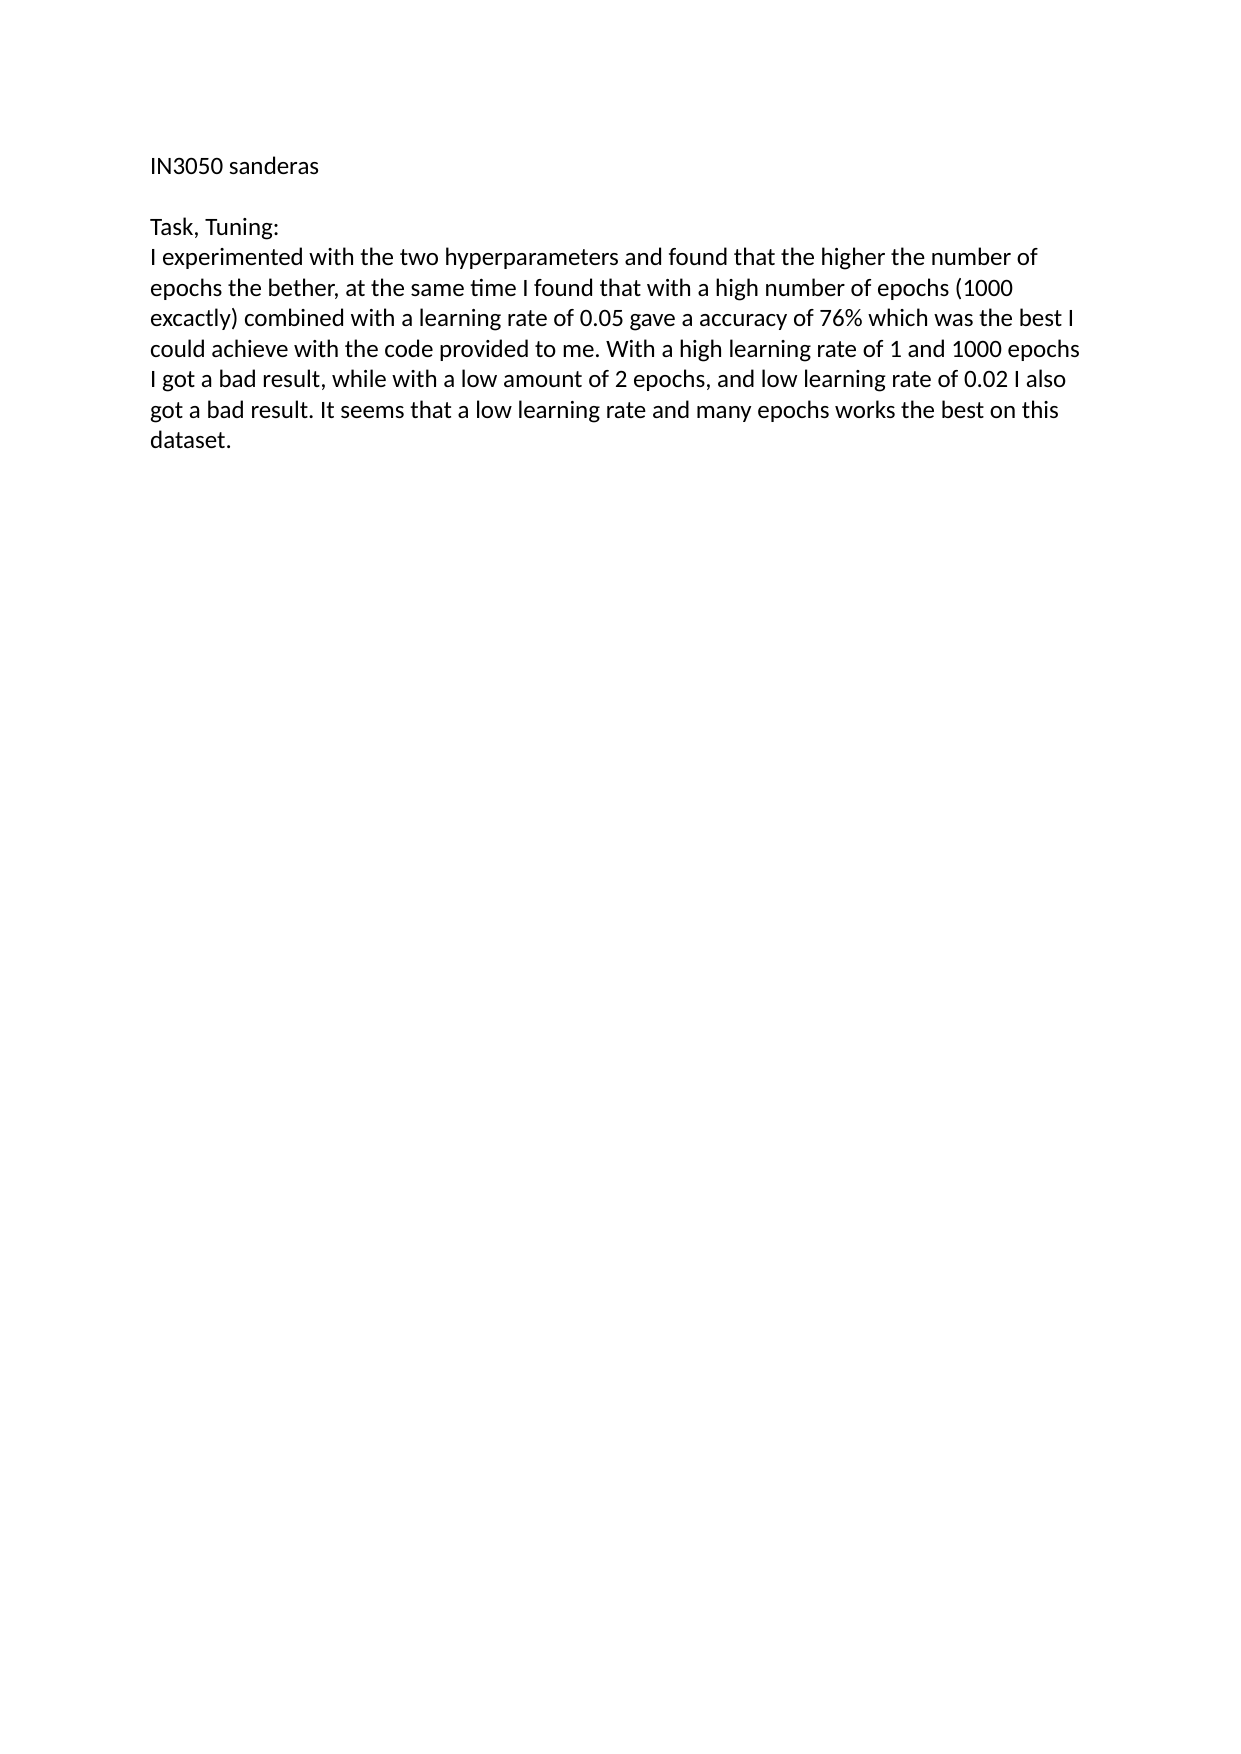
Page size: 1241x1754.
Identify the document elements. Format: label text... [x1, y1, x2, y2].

text I experimented with the two hyperparameters and found that the higher the number of epochs the bether, at the same time I found that with a high number of epochs (1000 excactly) combined with a learning rate of 0.05 gave a accuracy of 76% which was the best I could achieve with the code provided to me. With a high learning rate of 1 and 1000 epochs I got a bad result, while with a low amount of 2 epochs, and low learning rate of 0.02 I also got a bad result. It seems that a low learning rate and many epochs works the best on this dataset. [150, 242, 1090, 455]
text Task, Tuning: [150, 211, 1090, 242]
text IN3050 sanderas [150, 150, 1090, 181]
